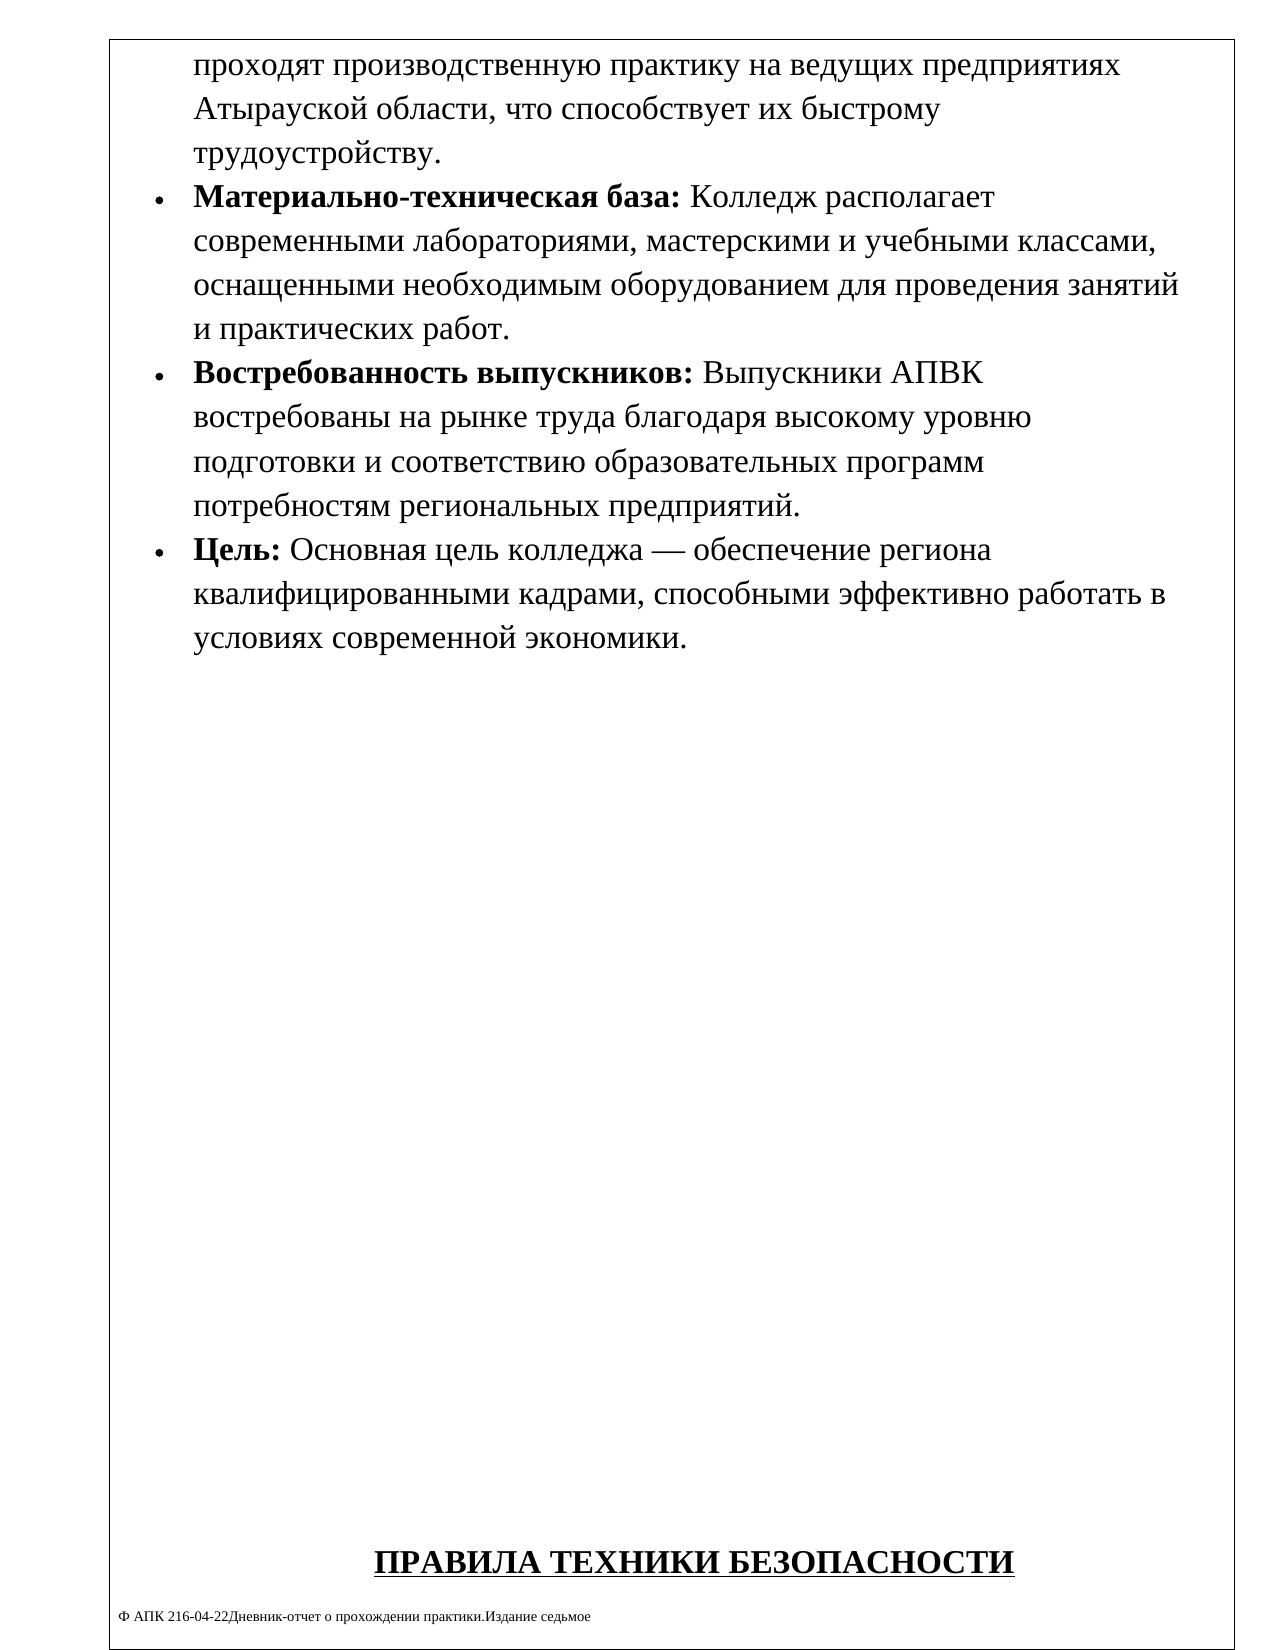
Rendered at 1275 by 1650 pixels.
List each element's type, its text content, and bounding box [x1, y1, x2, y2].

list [156, 44, 1181, 171]
list Цель: Основная цель колледжа — обеспечение региона квалифицированными кадрами, способными эффективно работать в условиях современной экономики. [156, 529, 1181, 655]
text ПРАВИЛА ТЕХНИКИ БЕЗОПАСНОСТИ [162, 1542, 1226, 1581]
list Востребованность выпускников: Выпускники АПВК востребованы на рынке труда благодаря высокому уровню подготовки и соответствию образовательных программ потребностям региональных предприятий. [156, 353, 1181, 523]
list Материально-техническая база: Колледж располагает современными лабораториями, мастерскими и учебными классами, оснащенными необходимым оборудованием для проведения занятий и практических работ. [156, 176, 1181, 347]
